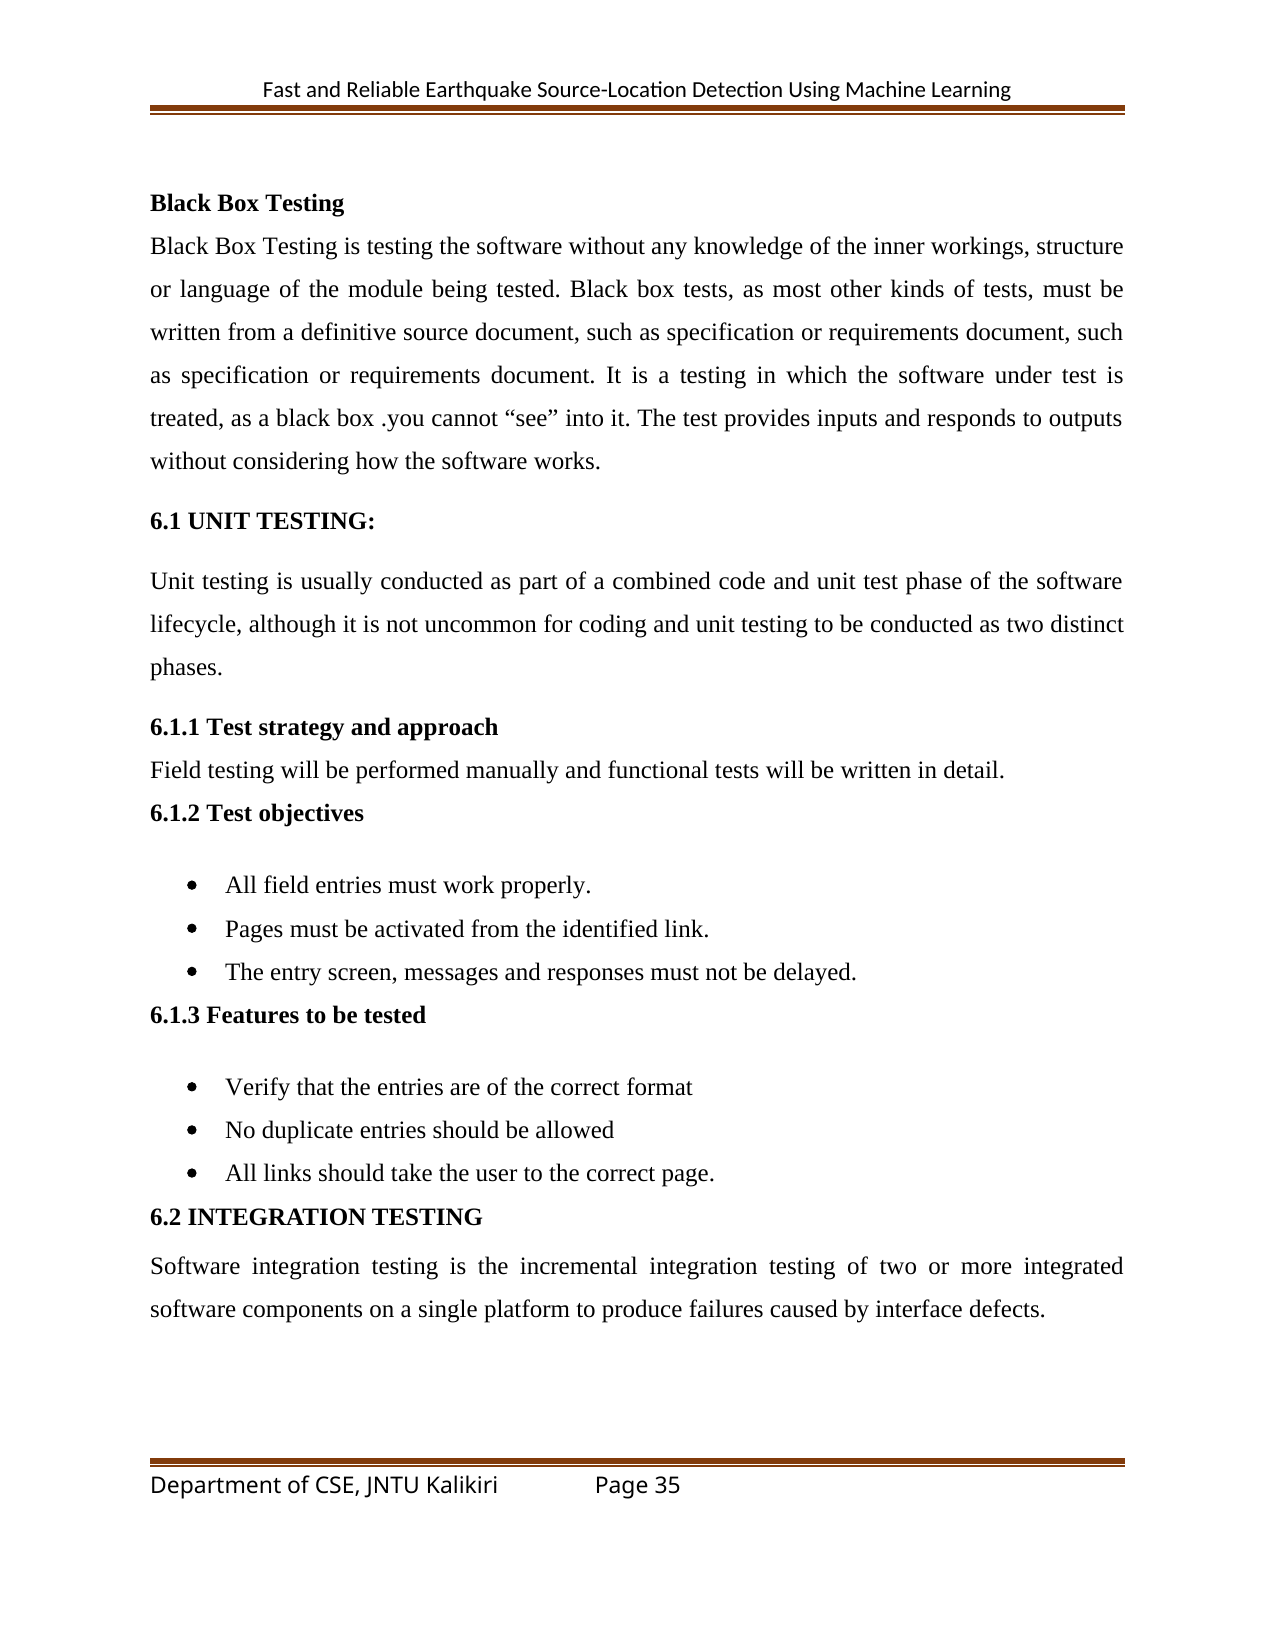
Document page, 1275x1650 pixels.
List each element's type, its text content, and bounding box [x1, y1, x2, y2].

list No duplicate entries should be allowed [187, 1115, 1125, 1144]
list Verify that the entries are of the correct format [187, 1072, 1125, 1101]
text Black Box Testing is testing the software without any knowledge of the inner workings, structure or language of the module being tested. Black box tests, as most other kinds of tests, must be written from a definitive source document, such as specification or requirements document, such as specification or requirements document. It is a testing in which the software under test is treated, as a black box .you cannot “see” into it. The test provides inputs and responds to outputs without considering how the software works. [150, 231, 1125, 475]
list All links should take the user to the correct page. [187, 1158, 1125, 1187]
text 6.1 UNIT TESTING: [150, 506, 1125, 535]
text Unit testing is usually conducted as part of a combined code and unit test phase of the software lifecycle, although it is not uncommon for coding and unit testing to be conducted as two distinct phases. [150, 566, 1125, 681]
text 6.1.1 Test strategy and approach [150, 712, 1125, 741]
list The entry screen, messages and responses must not be delayed. [187, 957, 1125, 986]
text Black Box Testing [150, 188, 1125, 216]
text 6.2 INTEGRATION TESTING [150, 1202, 1125, 1230]
text Software integration testing is the incremental integration testing of two or more integrated software components on a single platform to produce failures caused by interface defects. [150, 1251, 1125, 1323]
list All field entries must work properly. [187, 871, 1125, 899]
text 6.1.3 Features to be tested [150, 1000, 1125, 1029]
text Field testing will be performed manually and functional tests will be written in detail. [150, 755, 1125, 784]
text 6.1.2 Test objectives [150, 798, 1125, 827]
list Pages must be activated from the identified link. [187, 914, 1125, 942]
